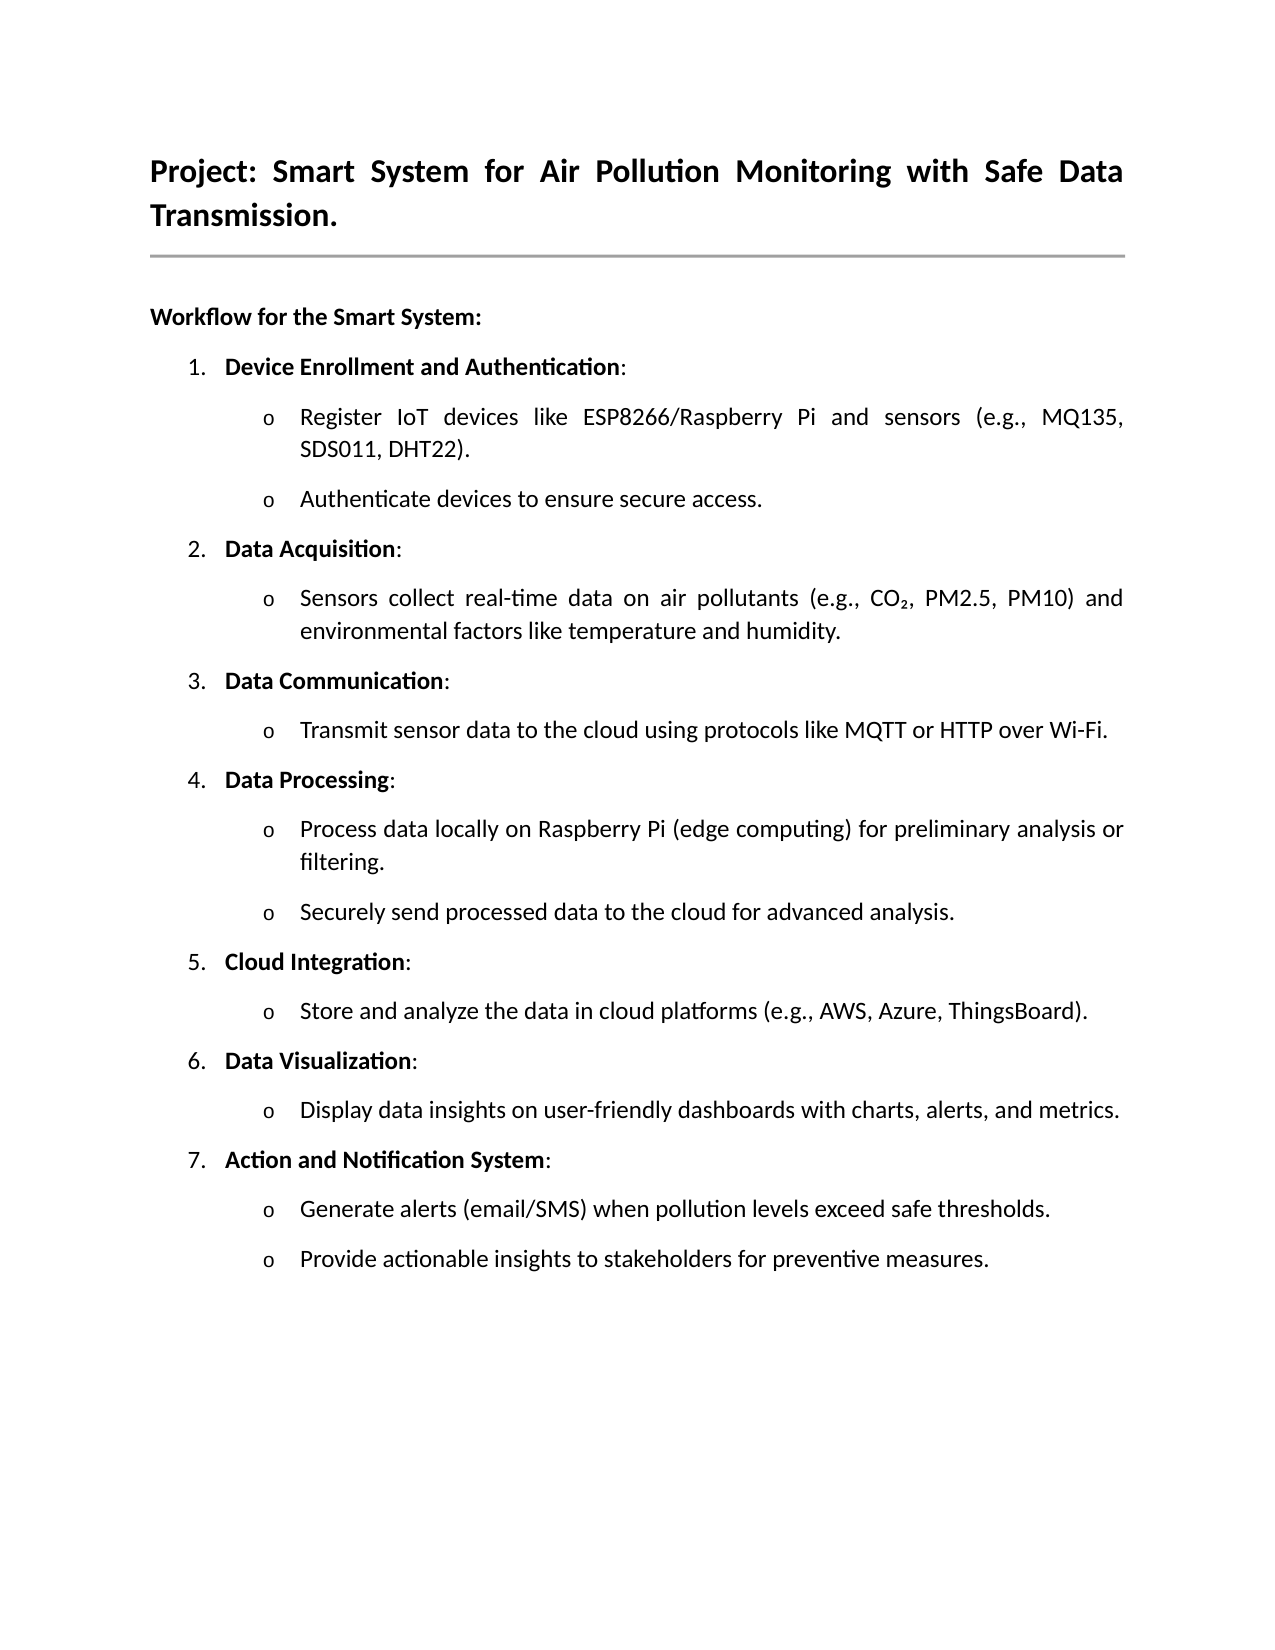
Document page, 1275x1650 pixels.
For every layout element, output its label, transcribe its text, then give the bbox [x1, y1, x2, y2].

list Generate alerts (email/SMS) when pollution levels exceed safe thresholds. [262, 1193, 1125, 1224]
list Process data locally on Raspberry Pi (edge computing) for preliminary analysis or filtering. [262, 813, 1125, 877]
list Data Processing: [187, 764, 1125, 794]
list Data Acquisition: [187, 533, 1125, 563]
list Display data insights on user-friendly dashboards with charts, alerts, and metrics. [262, 1094, 1125, 1125]
list Transmit sensor data to the cloud using protocols like MQTT or HTTP over Wi-Fi. [262, 714, 1125, 745]
list Sensors collect real-time data on air pollutants (e.g., CO₂, PM2.5, PM10) and environmental factors like temperature and humidity. [262, 582, 1125, 646]
list Cloud Integration: [187, 946, 1125, 976]
list Data Visualization: [187, 1045, 1125, 1075]
text Project: Smart System for Air Pollution Monitoring with Safe Data Transmission. [150, 150, 1125, 235]
list Action and Notification System: [187, 1144, 1125, 1174]
list Register IoT devices like ESP8266/Raspberry Pi and sensors (e.g., MQ135, SDS011, DHT22). [262, 401, 1125, 464]
list Provide actionable insights to stakeholders for preventive measures. [262, 1243, 1125, 1274]
list Data Communication: [187, 665, 1125, 695]
list Securely send processed data to the cloud for advanced analysis. [262, 896, 1125, 927]
text Workflow for the Smart System: [150, 301, 1125, 332]
list Authenticate devices to ensure secure access. [262, 483, 1125, 514]
list Store and analyze the data in cloud platforms (e.g., AWS, Azure, ThingsBoard). [262, 995, 1125, 1026]
list Device Enrollment and Authentication: [187, 351, 1125, 382]
